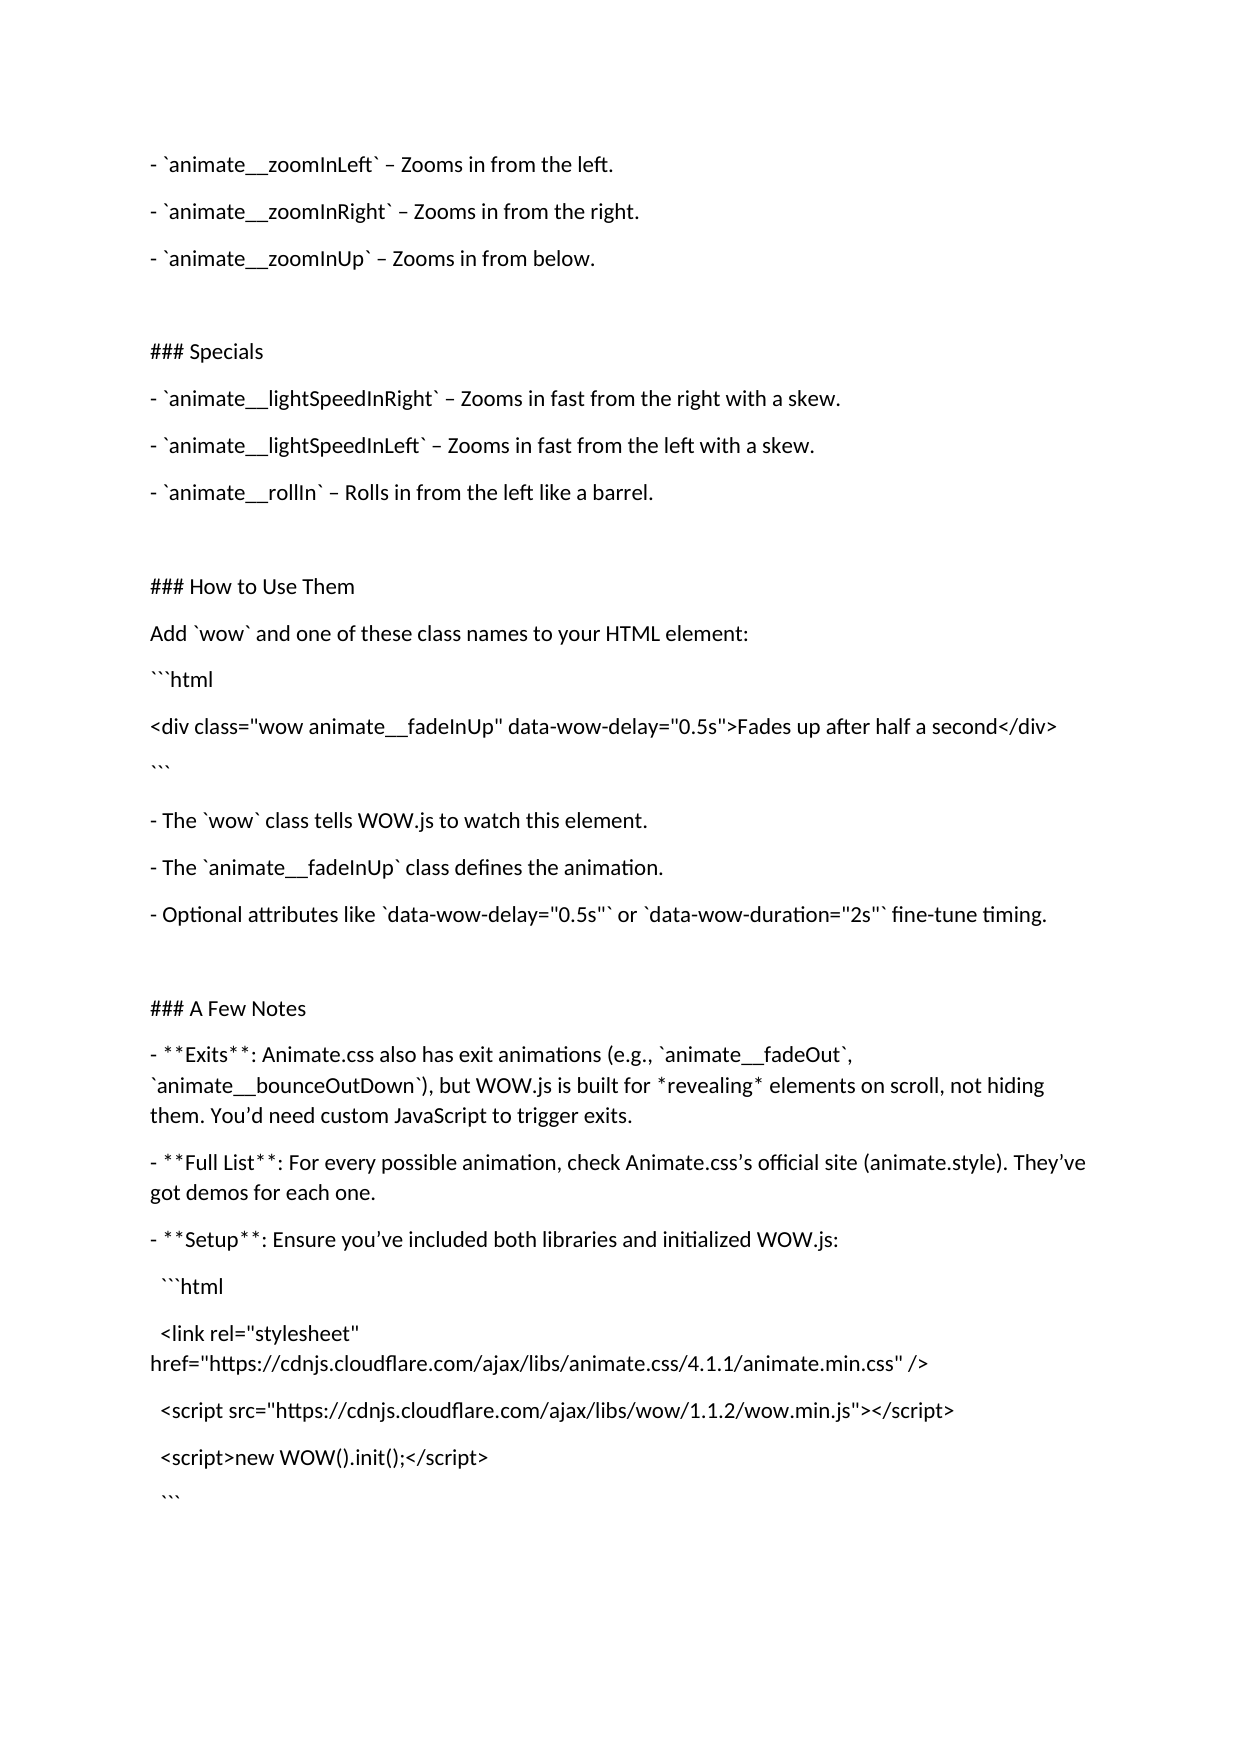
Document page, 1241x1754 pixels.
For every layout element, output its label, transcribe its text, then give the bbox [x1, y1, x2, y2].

text ### A Few Notes [150, 994, 1090, 1022]
text ### How to Use Them [150, 572, 1090, 600]
text Add `wow` and one of these class names to your HTML element: [150, 619, 1090, 647]
text - The `wow` class tells WOW.js to watch this element. [150, 806, 1090, 834]
text - **Full List**: For every possible animation, check Animate.css’s official site (animate.style). They’ve got demos for each one. [150, 1148, 1090, 1206]
text ``` [150, 1489, 1090, 1518]
text - `animate__lightSpeedInRight` – Zooms in fast from the right with a skew. [150, 384, 1090, 412]
text - **Setup**: Ensure you’ve included both libraries and initialized WOW.js: [150, 1225, 1090, 1253]
text - `animate__rollIn` – Rolls in from the left like a barrel. [150, 478, 1090, 506]
text <link rel="stylesheet" href="https://cdnjs.cloudflare.com/ajax/libs/animate.css/4.1.1/animate.min.css" /> [150, 1319, 1090, 1377]
text - `animate__zoomInLeft` – Zooms in from the left. [150, 150, 1090, 178]
text - `animate__zoomInRight` – Zooms in from the right. [150, 197, 1090, 225]
text - `animate__zoomInUp` – Zooms in from below. [150, 244, 1090, 272]
text ```html [150, 1272, 1090, 1300]
text ```html [150, 666, 1090, 694]
text <script>new WOW().init();</script> [150, 1443, 1090, 1471]
text ``` [150, 759, 1090, 787]
text - `animate__lightSpeedInLeft` – Zooms in fast from the left with a skew. [150, 431, 1090, 459]
text - The `animate__fadeInUp` class defines the animation. [150, 853, 1090, 881]
text ### Specials [150, 337, 1090, 366]
text <script src="https://cdnjs.cloudflare.com/ajax/libs/wow/1.1.2/wow.min.js"></script> [150, 1396, 1090, 1424]
text - **Exits**: Animate.css also has exit animations (e.g., `animate__fadeOut`, `animate__bounceOutDown`), but WOW.js is built for *revealing* elements on scroll, not hiding them. You’d need custom JavaScript to trigger exits. [150, 1041, 1090, 1129]
text <div class="wow animate__fadeInUp" data-wow-delay="0.5s">Fades up after half a second</div> [150, 712, 1090, 741]
text - Optional attributes like `data-wow-delay="0.5s"` or `data-wow-duration="2s"` fine-tune timing. [150, 900, 1090, 928]
